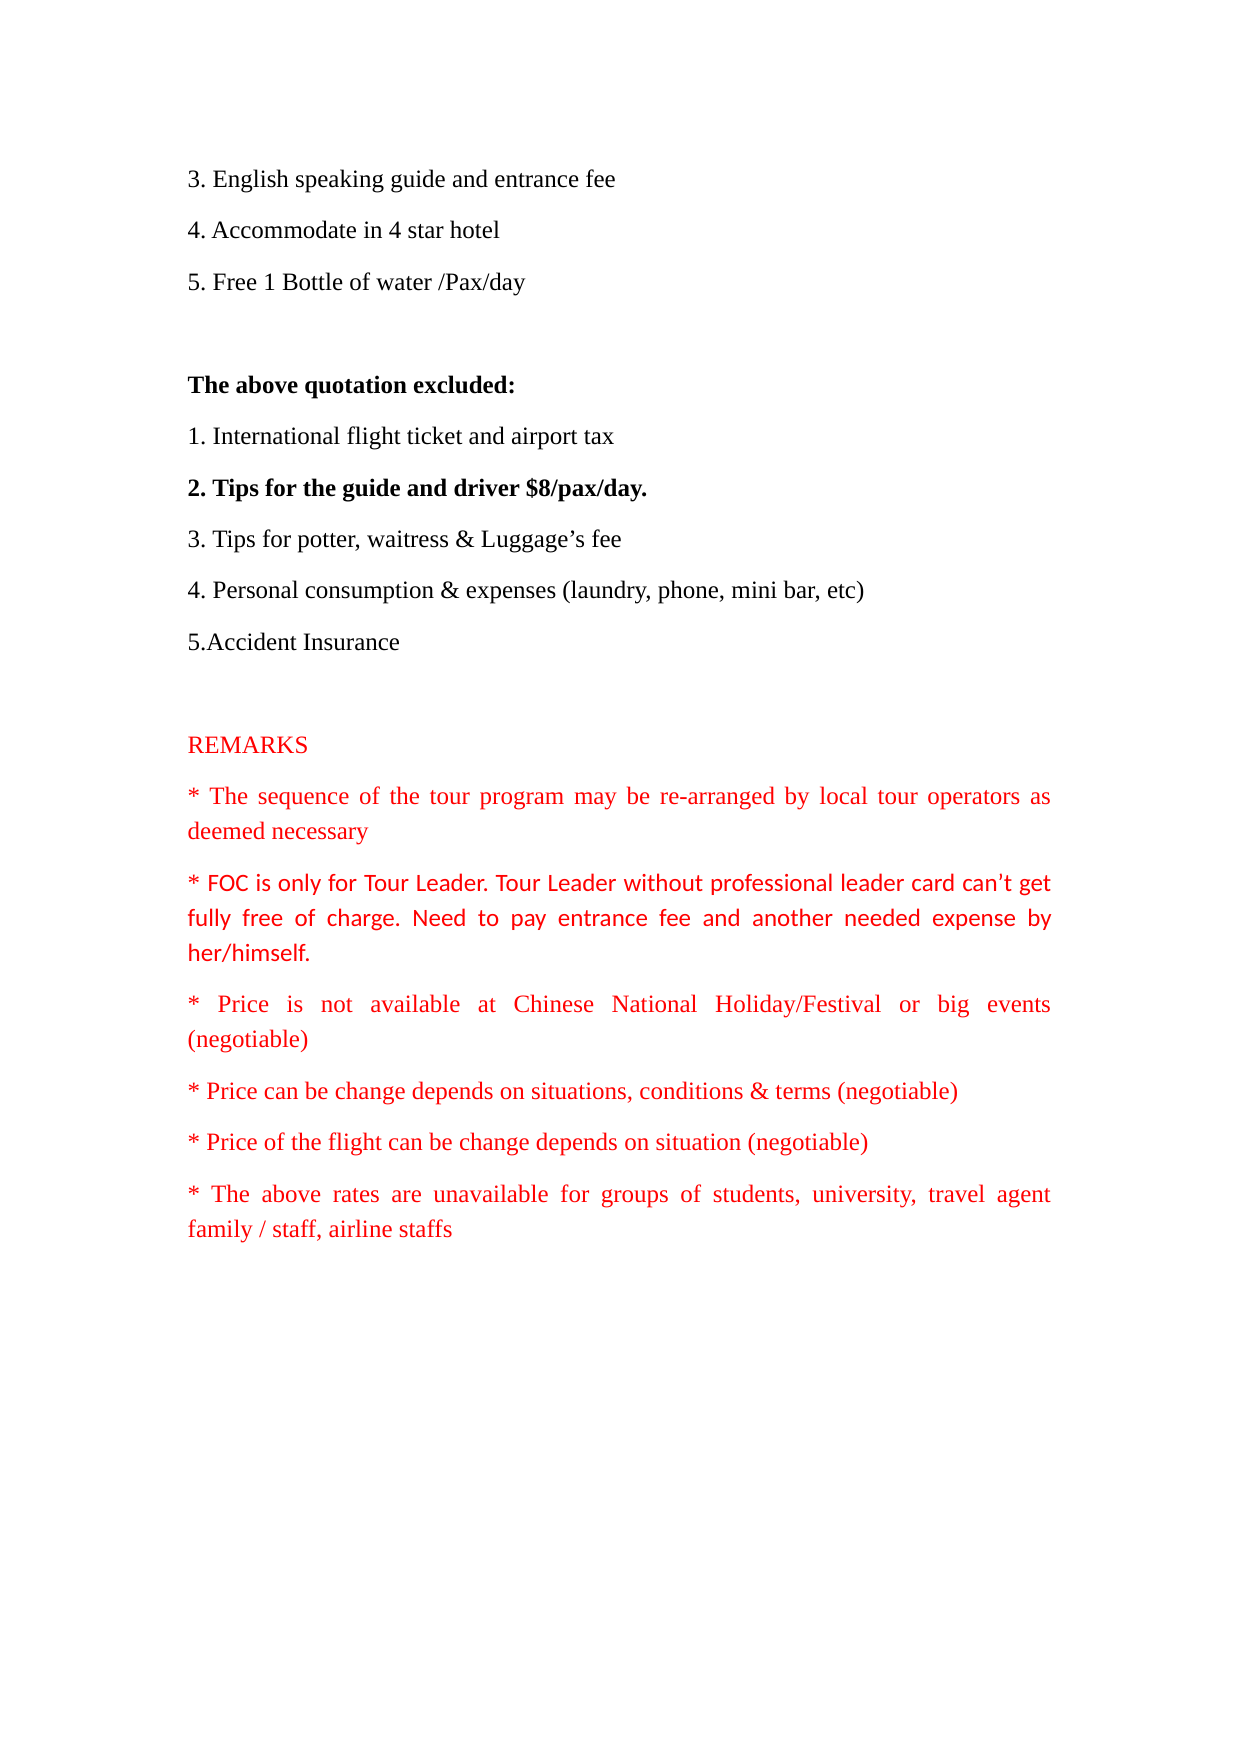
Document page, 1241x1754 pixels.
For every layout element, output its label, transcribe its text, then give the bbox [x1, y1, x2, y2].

text The above quotation excluded: [187, 368, 1053, 400]
text 1. International flight ticket and airport tax [187, 419, 1053, 452]
text * Price of the flight can be change depends on situation (negotiable) [187, 1125, 1053, 1158]
text * Price can be change depends on situations, conditions & terms (negotiable) [187, 1074, 1053, 1106]
text 3. English speaking guide and entrance fee [187, 162, 1053, 194]
text * The above rates are unavailable for groups of students, university, travel agent family / staff, airline staffs [187, 1177, 1053, 1244]
text 2. Tips for the guide and driver $8/pax/day. [187, 471, 1053, 503]
text 5. Free 1 Bottle of water /Pax/day [187, 265, 1053, 297]
text 5.Accident Insurance [187, 625, 1053, 658]
text 4. Personal consumption & expenses (laundry, phone, mini bar, etc) [187, 574, 1053, 606]
text * Price is not available at Chinese National Holiday/Festival or big events (negotiable) [187, 987, 1053, 1055]
text 4. Accommodate in 4 star hotel [187, 213, 1053, 246]
text * The sequence of the tour program may be re-arranged by local tour operators as deemed necessary [187, 779, 1053, 847]
text REMARKS [187, 728, 1053, 761]
text 3. Tips for potter, waitress & Luggage’s fee [187, 522, 1053, 555]
text * FOC is only for Tour Leader. Tour Leader without professional leader card can’t get fully free of charge. Need to pay entrance fee and another needed expense by her/himself. [187, 866, 1053, 968]
